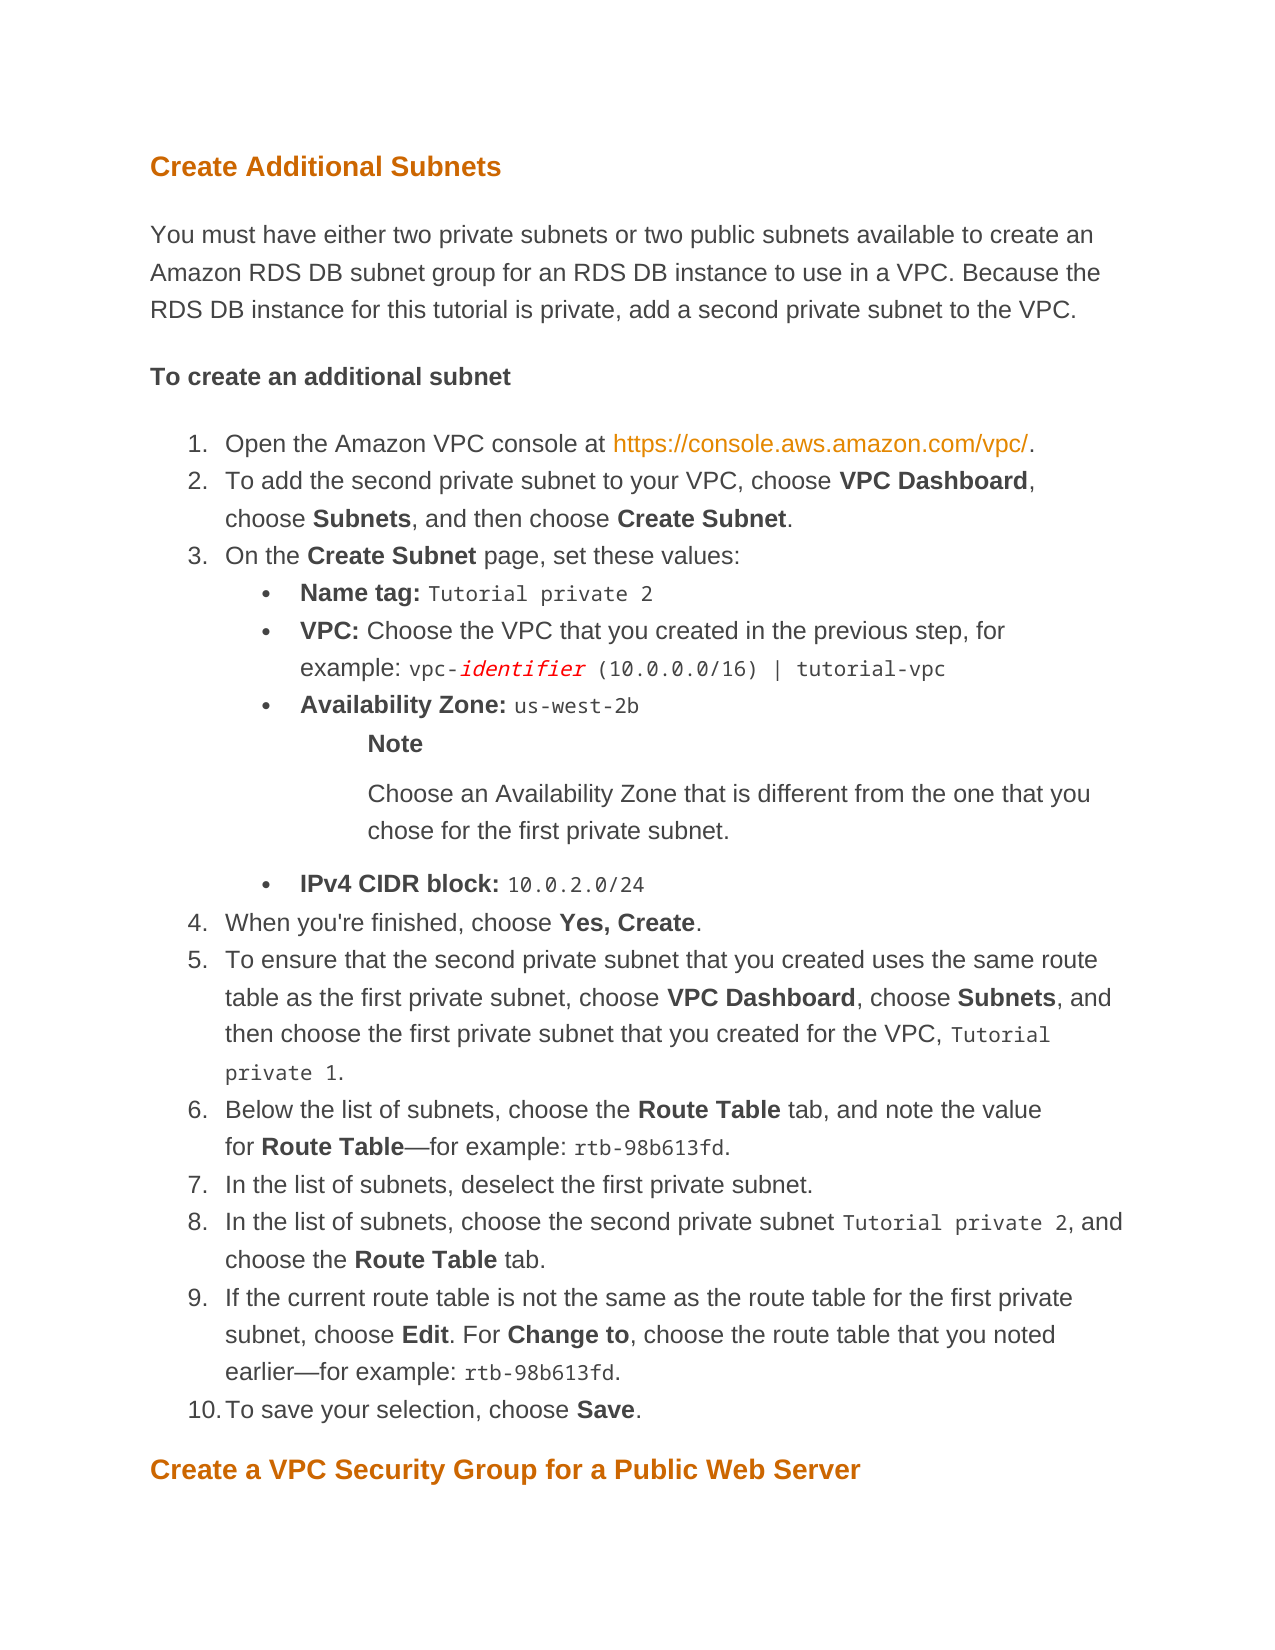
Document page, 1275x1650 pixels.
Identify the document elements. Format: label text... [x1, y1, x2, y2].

list Below the list of subnets, choose the Route Table tab, and note the value for Route Table—for example: rtb-98b613fd. [187, 1087, 1125, 1162]
text Create Additional Subnets [150, 150, 1125, 182]
text To create an additional subnet [150, 353, 1125, 391]
list In the list of subnets, deselect the first private subnet. [187, 1162, 1125, 1199]
list In the list of subnets, choose the second private subnet Tutorial private 2, and choose the Route Table tab. [187, 1199, 1125, 1274]
list To add the second private subnet to your VPC, choose VPC Dashboard, choose Subnets, and then choose Create Subnet. [187, 457, 1125, 532]
text Create a VPC Security Group for a Public Web Server [150, 1453, 1125, 1486]
list If the current route table is not the same as the route table for the first private subnet, choose Edit. For Change to, choose the route table that you noted earlier—for example: rtb-98b613fd. [187, 1274, 1125, 1387]
list When you're finished, choose Yes, Create. [187, 899, 1125, 937]
list To save your selection, choose Save. [187, 1387, 1125, 1424]
list To ensure that the second private subnet that you created uses the same route table as the first private subnet, choose VPC Dashboard, choose Subnets, and then choose the first private subnet that you created for the VPC, Tutorial private 1. [187, 937, 1125, 1087]
list VPC: Choose the VPC that you created in the previous step, for example: vpc-identifier (10.0.0.0/16) | tutorial-vpc [262, 607, 1125, 682]
list On the Create Subnet page, set these values: [187, 532, 1125, 570]
text You must have either two private subnets or two public subnets available to create an Amazon RDS DB subnet group for an RDS DB instance to use in a VPC. Because the RDS DB instance for this tutorial is private, add a second private subnet to the VPC. [150, 212, 1125, 324]
text Choose an Availability Zone that is different from the one that you chose for the first private subnet. [367, 770, 1125, 845]
text Note [367, 720, 1125, 757]
list Open the Amazon VPC console at https://console.aws.amazon.com/vpc/. [187, 420, 1125, 457]
list Availability Zone: us-west-2b [262, 682, 1125, 720]
list IPv4 CIDR block: 10.0.2.0/24 [262, 862, 1125, 899]
list Name tag: Tutorial private 2 [262, 570, 1125, 607]
